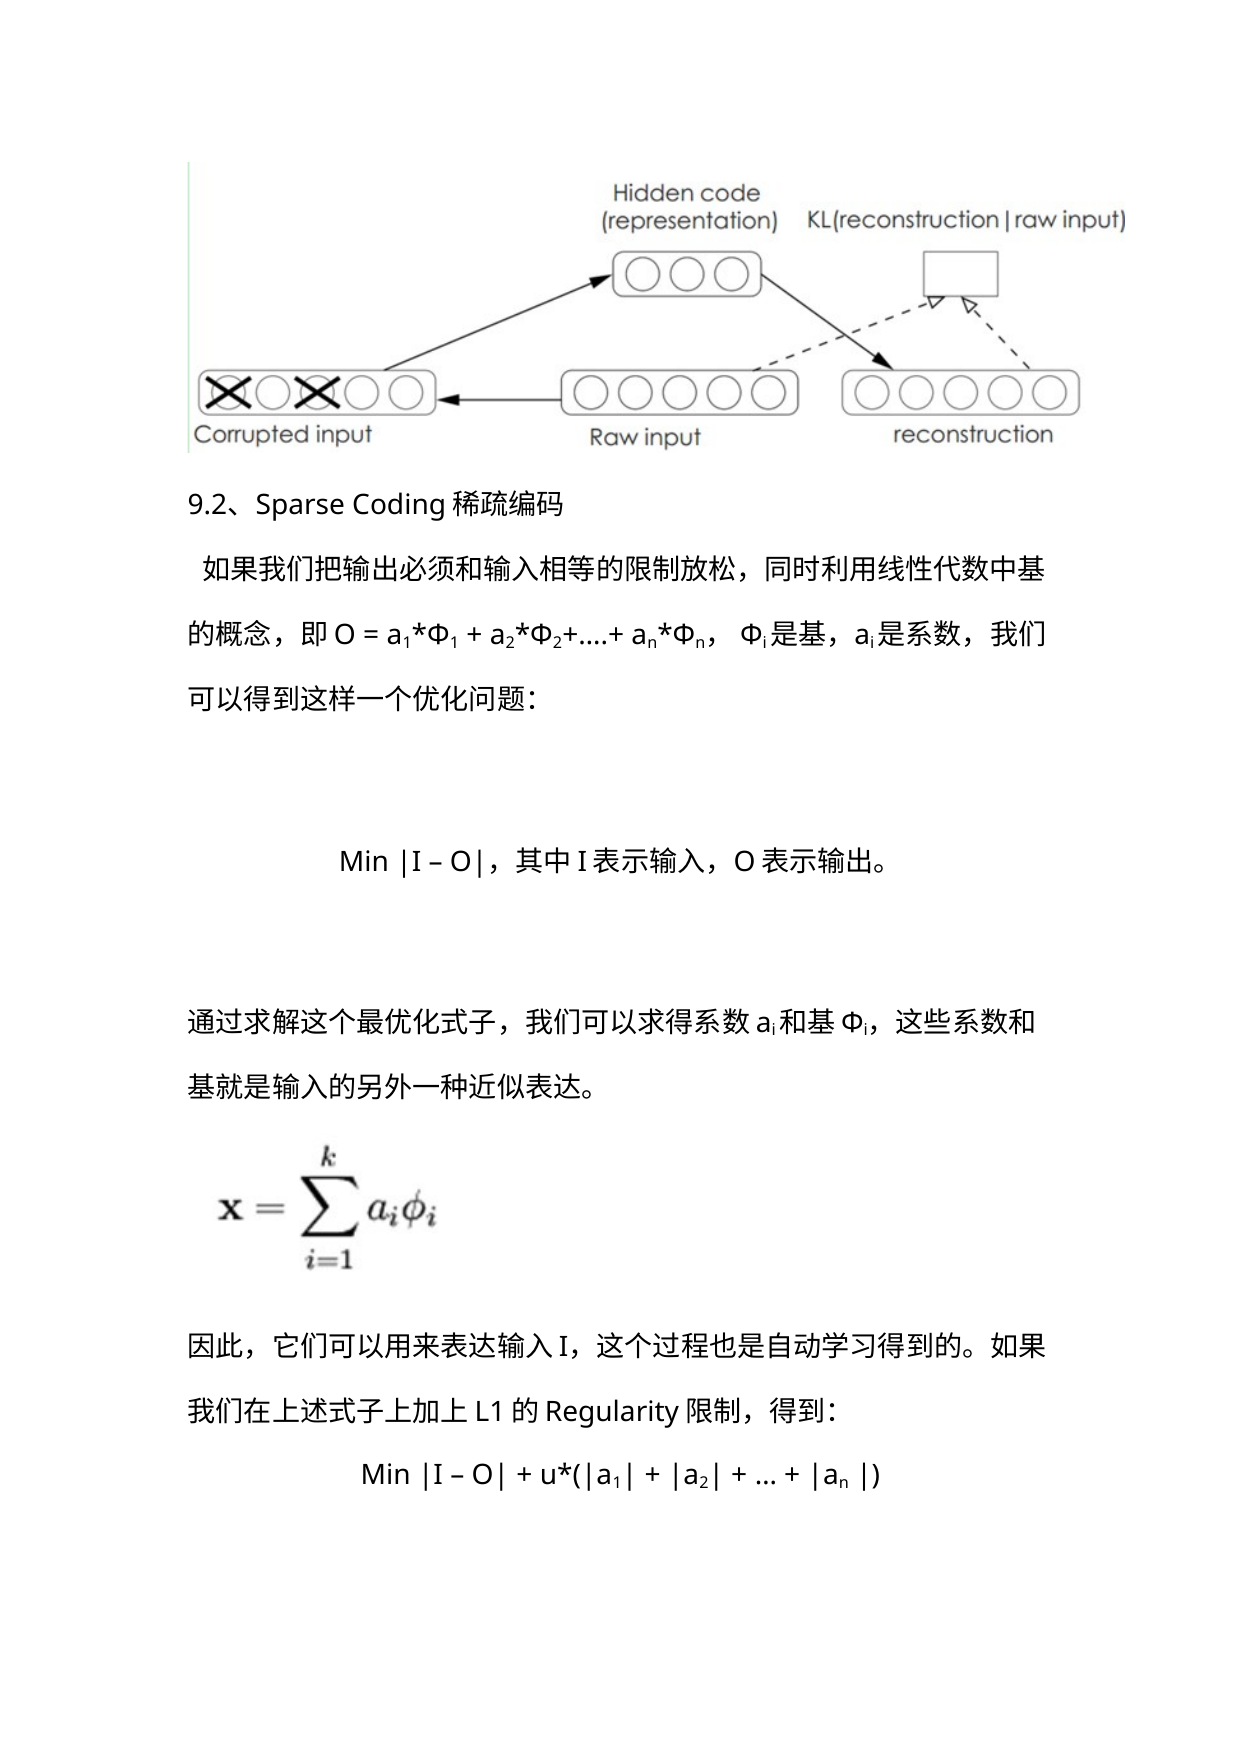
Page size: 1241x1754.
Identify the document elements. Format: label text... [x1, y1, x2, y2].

text 通过求解这个最优化式子，我们可以求得系数ai和基Φi，这些系数和基就是输入的另外一种近似表达。 [187, 988, 1053, 1118]
text 因此，它们可以用来表达输入I，这个过程也是自动学习得到的。如果我们在上述式子上加上L1的Regularity限制，得到： [187, 1311, 1053, 1441]
text 9.2、Sparse Coding稀疏编码 [187, 470, 1053, 535]
text Min |I – O| + u*(|a1| + |a2| + … + |an |) [187, 1441, 1053, 1506]
picture [187, 1133, 471, 1279]
text Min |I – O|，其中I表示输入，O表示输出。 [187, 826, 1053, 891]
text 如果我们把输出必须和输入相等的限制放松，同时利用线性代数中基的概念，即O = a1*Φ1 + a2*Φ2+….+ an*Φn， Φi是基，ai是系数，我们可以得到这样一个优化问题： [187, 535, 1053, 730]
picture [187, 162, 1125, 453]
